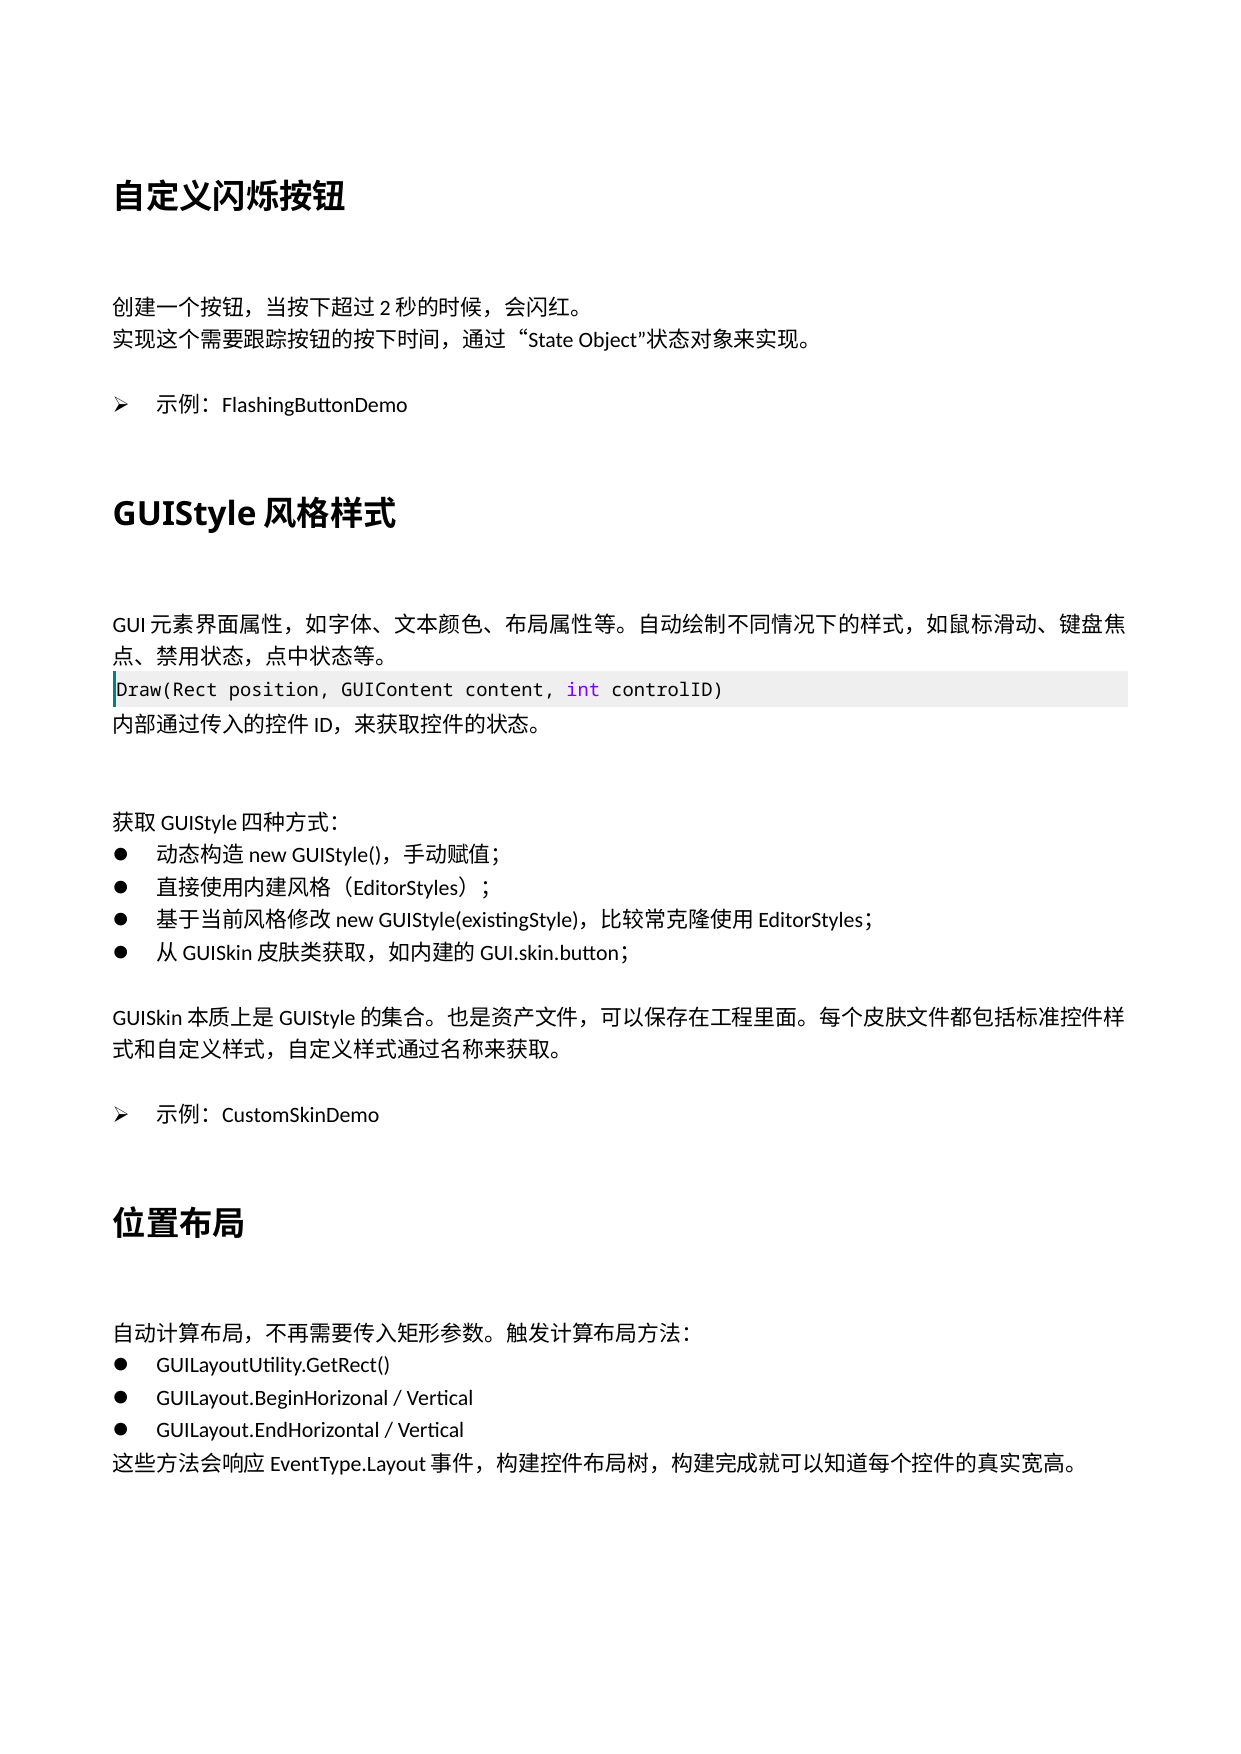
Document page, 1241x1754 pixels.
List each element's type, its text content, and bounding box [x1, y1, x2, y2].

list GUILayout.EndHorizontal / Vertical [112, 1413, 1128, 1446]
list GUILayout.BeginHorizonal / Vertical [112, 1381, 1128, 1413]
list 直接使用内建风格（EditorStyles）； [112, 869, 1128, 902]
text 自动计算布局，不再需要传入矩形参数。触发计算布局方法： [112, 1316, 1128, 1348]
subtitle GUIStyle风格样式 [112, 479, 1128, 544]
list 从GUISkin皮肤类获取，如内建的GUI.skin.button； [112, 934, 1128, 967]
text GUI元素界面属性，如字体、文本颜色、布局属性等。自动绘制不同情况下的样式，如鼠标滑动、键盘焦点、禁用状态，点中状态等。 [112, 606, 1128, 671]
subtitle 自定义闪烁按钮 [112, 162, 1128, 227]
table_header Draw(Rect position, GUIContent content, int controlID) [116, 671, 1128, 707]
text 这些方法会响应EventType.Layout事件，构建控件布局树，构建完成就可以知道每个控件的真实宽高。 [112, 1446, 1128, 1478]
text 创建一个按钮，当按下超过2秒的时候，会闪红。 [112, 289, 1128, 322]
text 获取GUIStyle四种方式： [112, 804, 1128, 837]
list GUILayoutUtility.GetRect() [112, 1348, 1128, 1381]
list 示例：CustomSkinDemo [112, 1097, 1128, 1129]
text 实现这个需要跟踪按钮的按下时间，通过“State Object”状态对象来实现。 [112, 322, 1128, 354]
list 动态构造 new GUIStyle()，手动赋值； [112, 837, 1128, 869]
subtitle 位置布局 [112, 1189, 1128, 1254]
text 内部通过传入的控件ID，来获取控件的状态。 [112, 707, 1128, 739]
list 示例：FlashingButtonDemo [112, 387, 1128, 419]
list 基于当前风格修改new GUIStyle(existingStyle)，比较常克隆使用EditorStyles； [112, 902, 1128, 934]
text GUISkin本质上是GUIStyle的集合。也是资产文件，可以保存在工程里面。每个皮肤文件都包括标准控件样式和自定义样式，自定义样式通过名称来获取。 [112, 999, 1128, 1064]
